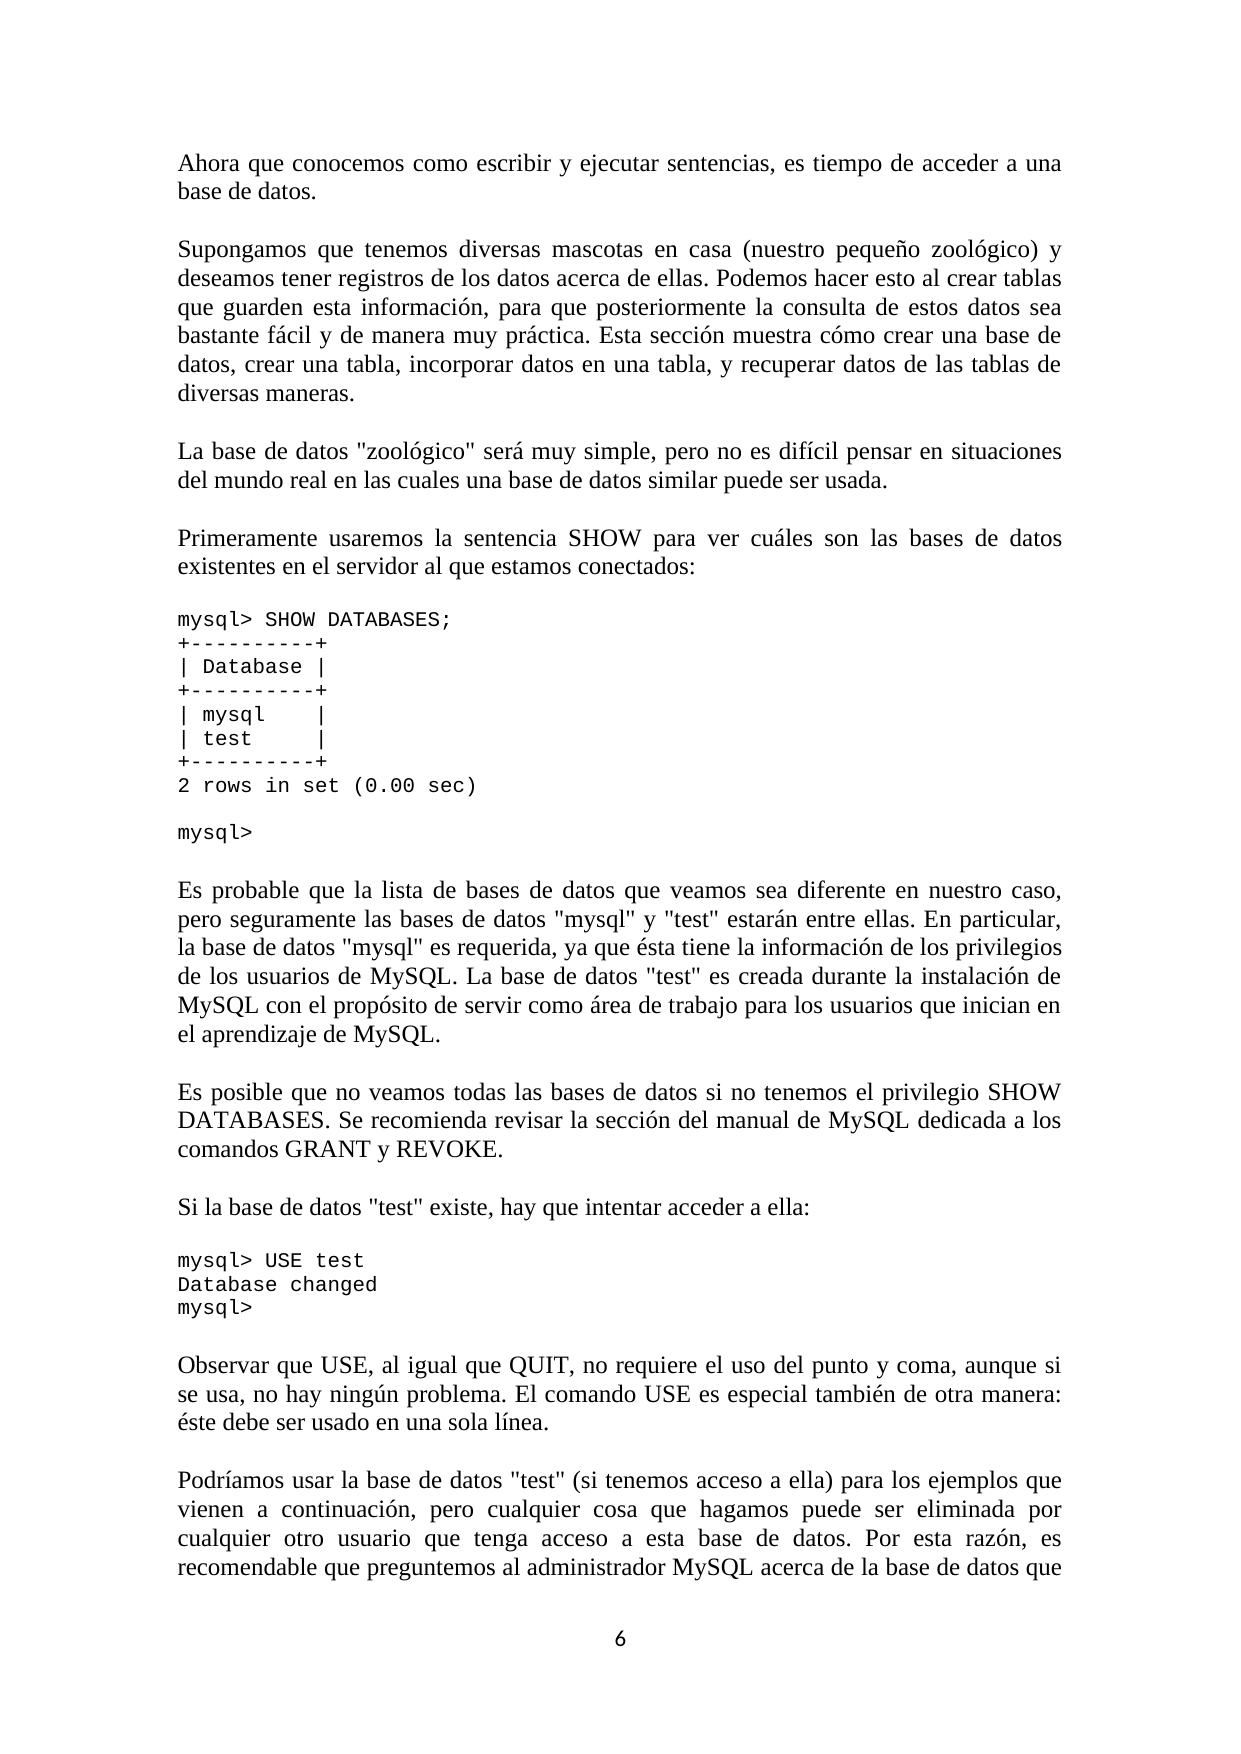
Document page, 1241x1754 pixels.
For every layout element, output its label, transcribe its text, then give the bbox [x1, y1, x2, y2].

text | Database | [177, 657, 1063, 680]
text mysql> SHOW DATABASES; [177, 609, 1063, 633]
text +----------+ [177, 680, 1063, 704]
text mysql> [177, 822, 1063, 846]
text Database changed [177, 1273, 1063, 1297]
text Es probable que la lista de bases de datos que veamos sea diferente en nuestro caso, pero seguramente las bases de datos "mysql" y "test" estarán entre ellas. En particular, la base de datos "mysql" es requerida, ya que ésta tiene la información de los privilegios de los usuarios de MySQL. La base de datos "test" es creada durante la instalación de MySQL con el propósito de servir como área de trabajo para los usuarios que inician en el aprendizaje de MySQL. [177, 875, 1063, 1047]
text | mysql | [177, 704, 1063, 727]
text +----------+ [177, 633, 1063, 657]
text | test | [177, 727, 1063, 751]
text La base de datos "zoológico" será muy simple, pero no es difícil pensar en situaciones del mundo real en las cuales una base de datos similar puede ser usada. [177, 436, 1063, 493]
text +----------+ [177, 751, 1063, 775]
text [177, 1465, 1063, 1580]
text Observar que USE, al igual que QUIT, no requiere el uso del punto y coma, aunque si se usa, no hay ningún problema. El comando USE es especial también de otra manera: éste debe ser usado en una sola línea. [177, 1350, 1063, 1436]
text Es posible que no veamos todas las bases de datos si no tenemos el privilegio SHOW DATABASES. Se recomienda revisar la sección del manual de MySQL dedicada a los comandos GRANT y REVOKE. [177, 1077, 1063, 1163]
text Si la base de datos "test" existe, hay que intentar acceder a ella: [177, 1192, 1063, 1221]
text mysql> USE test [177, 1250, 1063, 1273]
text 2 rows in set (0.00 sec) [177, 775, 1063, 798]
text Primeramente usaremos la sentencia SHOW para ver cuáles son las bases de datos existentes en el servidor al que estamos conectados: [177, 523, 1063, 580]
text Ahora que conocemos como escribir y ejecutar sentencias, es tiempo de acceder a una base de datos. [177, 148, 1063, 205]
text Supongamos que tenemos diversas mascotas en casa (nuestro pequeño zoológico) y deseamos tener registros de los datos acerca de ellas. Podemos hacer esto al crear tablas que guarden esta información, para que posteriormente la consulta de estos datos sea bastante fácil y de manera muy práctica. Esta sección muestra cómo crear una base de datos, crear una tabla, incorporar datos en una tabla, y recuperar datos de las tablas de diversas maneras. [177, 234, 1063, 407]
text mysql> [177, 1297, 1063, 1321]
